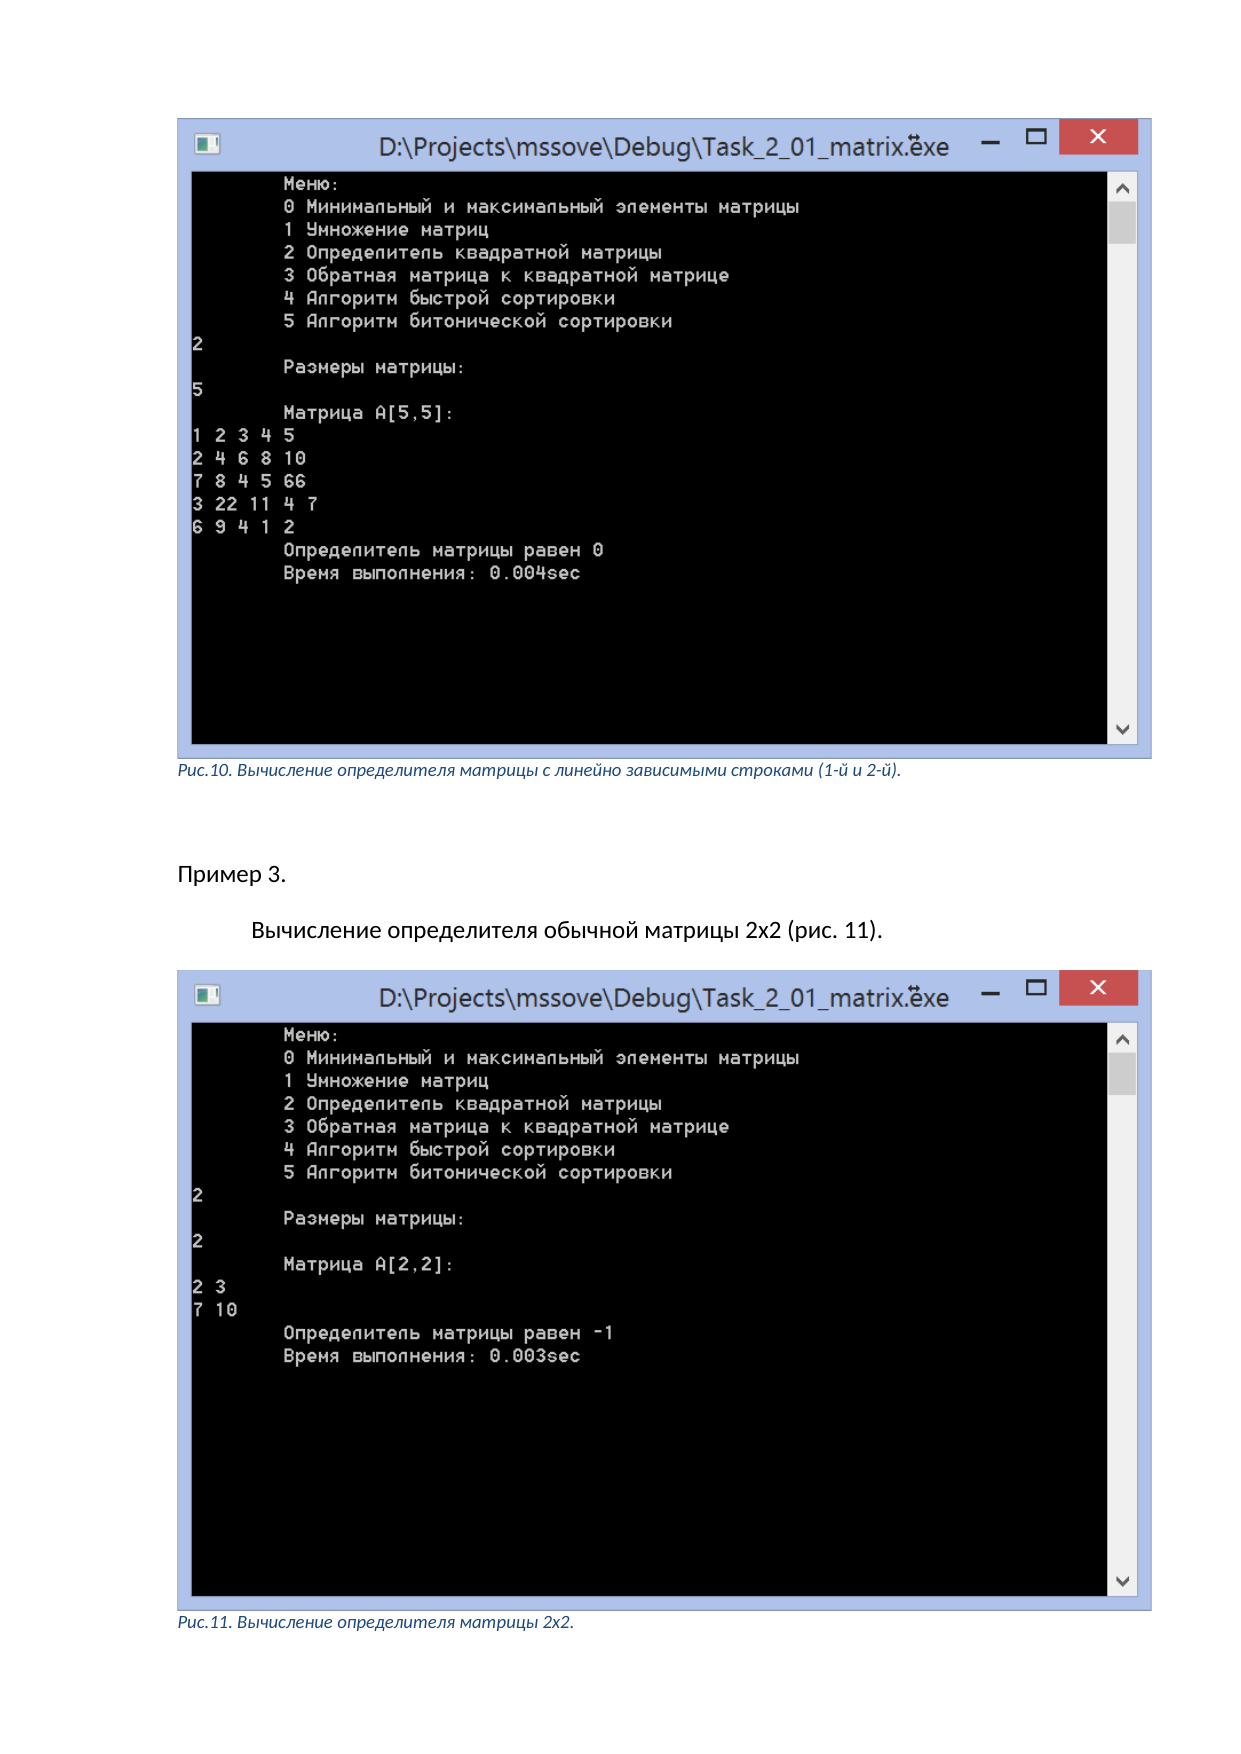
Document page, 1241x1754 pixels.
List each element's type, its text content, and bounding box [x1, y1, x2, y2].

text Пример 3. [177, 858, 1152, 889]
picture [177, 970, 1152, 1611]
text Вычисление определителя обычной матрицы 2х2 (рис. 11). [177, 914, 1152, 944]
picture [177, 118, 1152, 759]
text Рис.10. Вычисление определителя матрицы с линейно зависимыми строками (1-й и 2-й). [177, 759, 1152, 782]
text Рис.11. Вычисление определителя матрицы 2х2. [177, 1611, 1152, 1633]
